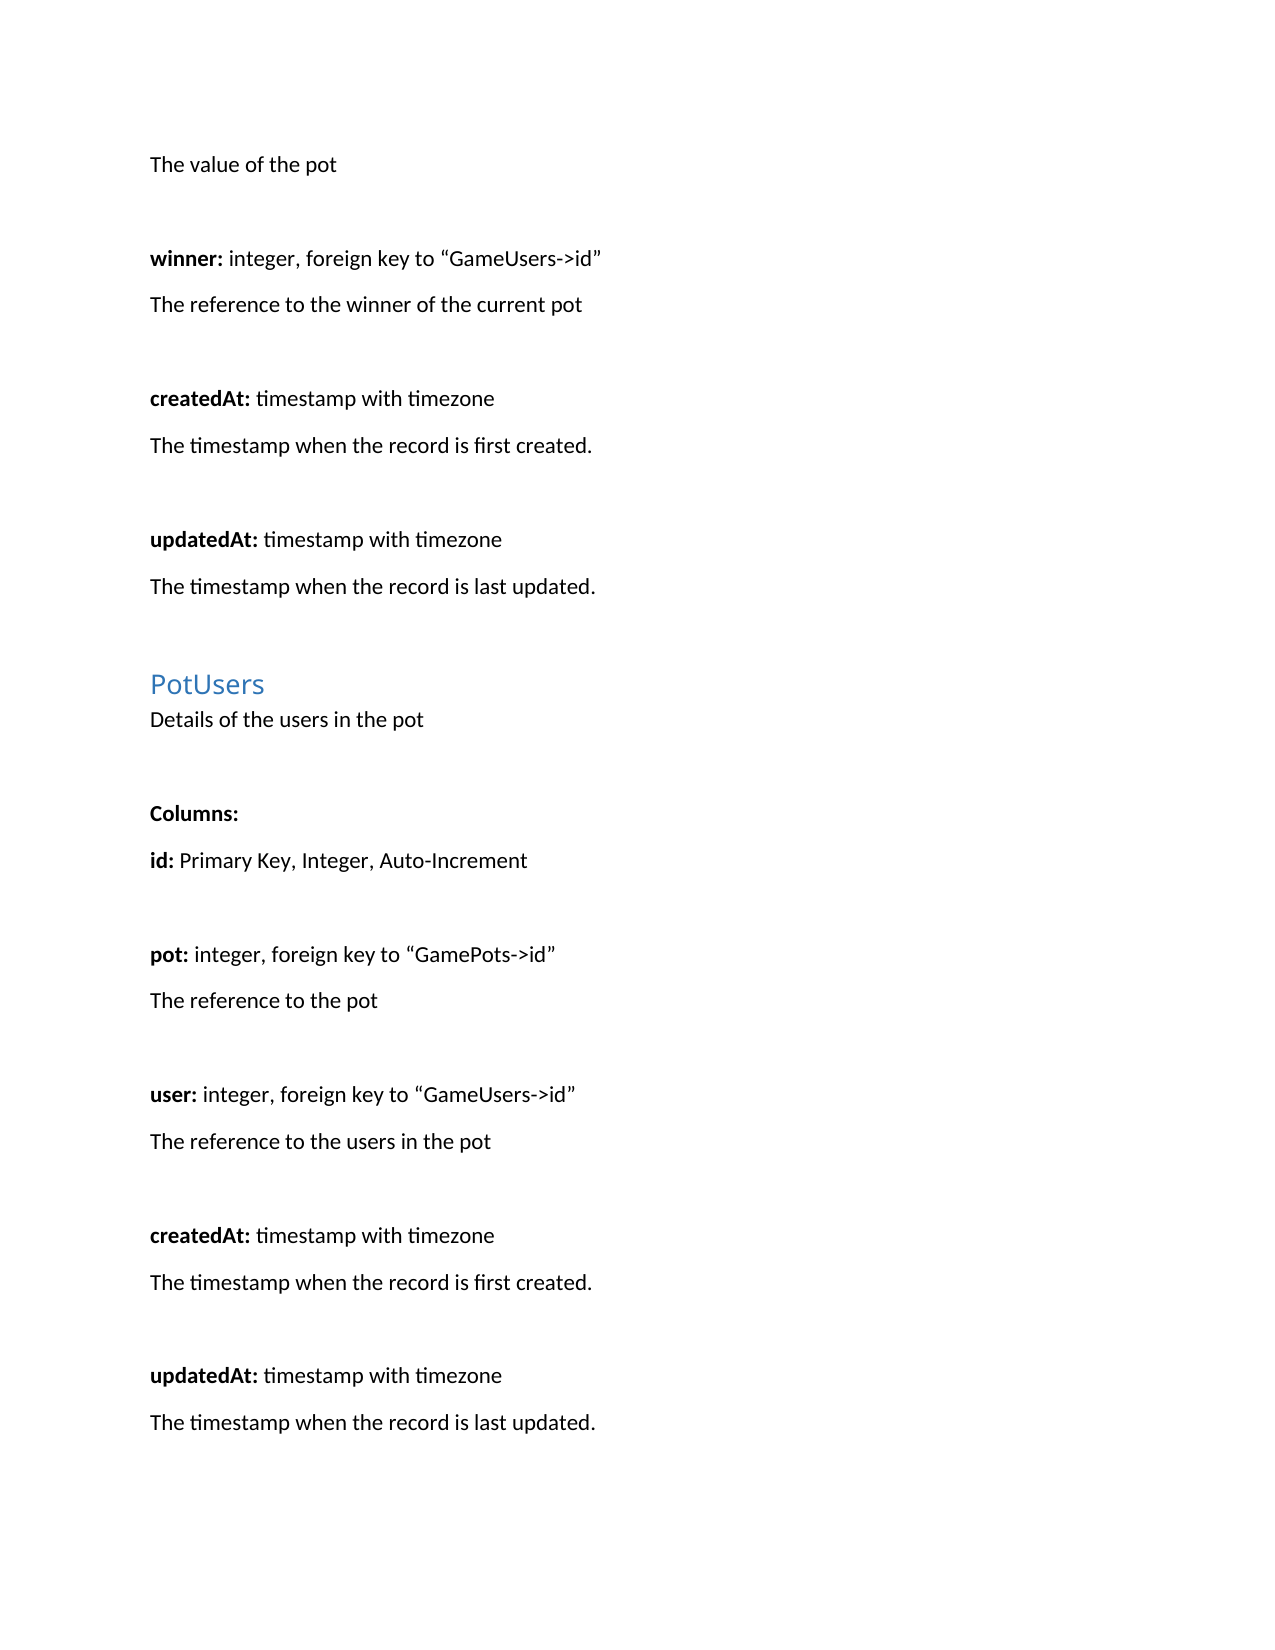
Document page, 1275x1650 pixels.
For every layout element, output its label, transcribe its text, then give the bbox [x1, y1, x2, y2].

text createdAt: timestamp with timezone [150, 384, 1125, 412]
text The reference to the users in the pot [150, 1127, 1125, 1155]
text winner: integer, foreign key to “GameUsers->id” [150, 244, 1125, 272]
text The timestamp when the record is last updated. [150, 572, 1125, 600]
text Details of the users in the pot [150, 705, 1125, 733]
subtitle PotUsers [150, 666, 1125, 702]
text pot: integer, foreign key to “GamePots->id” [150, 940, 1125, 968]
text Columns: [150, 799, 1125, 827]
text id: Primary Key, Integer, Auto-Increment [150, 846, 1125, 874]
text The value of the pot [150, 150, 1125, 178]
text updatedAt: timestamp with timezone [150, 525, 1125, 553]
text The reference to the pot [150, 987, 1125, 1015]
text The reference to the winner of the current pot [150, 291, 1125, 319]
text createdAt: timestamp with timezone [150, 1221, 1125, 1249]
text updatedAt: timestamp with timezone [150, 1362, 1125, 1390]
text The timestamp when the record is first created. [150, 1268, 1125, 1296]
text The timestamp when the record is last updated. [150, 1408, 1125, 1437]
text The timestamp when the record is first created. [150, 431, 1125, 459]
text user: integer, foreign key to “GameUsers->id” [150, 1080, 1125, 1108]
